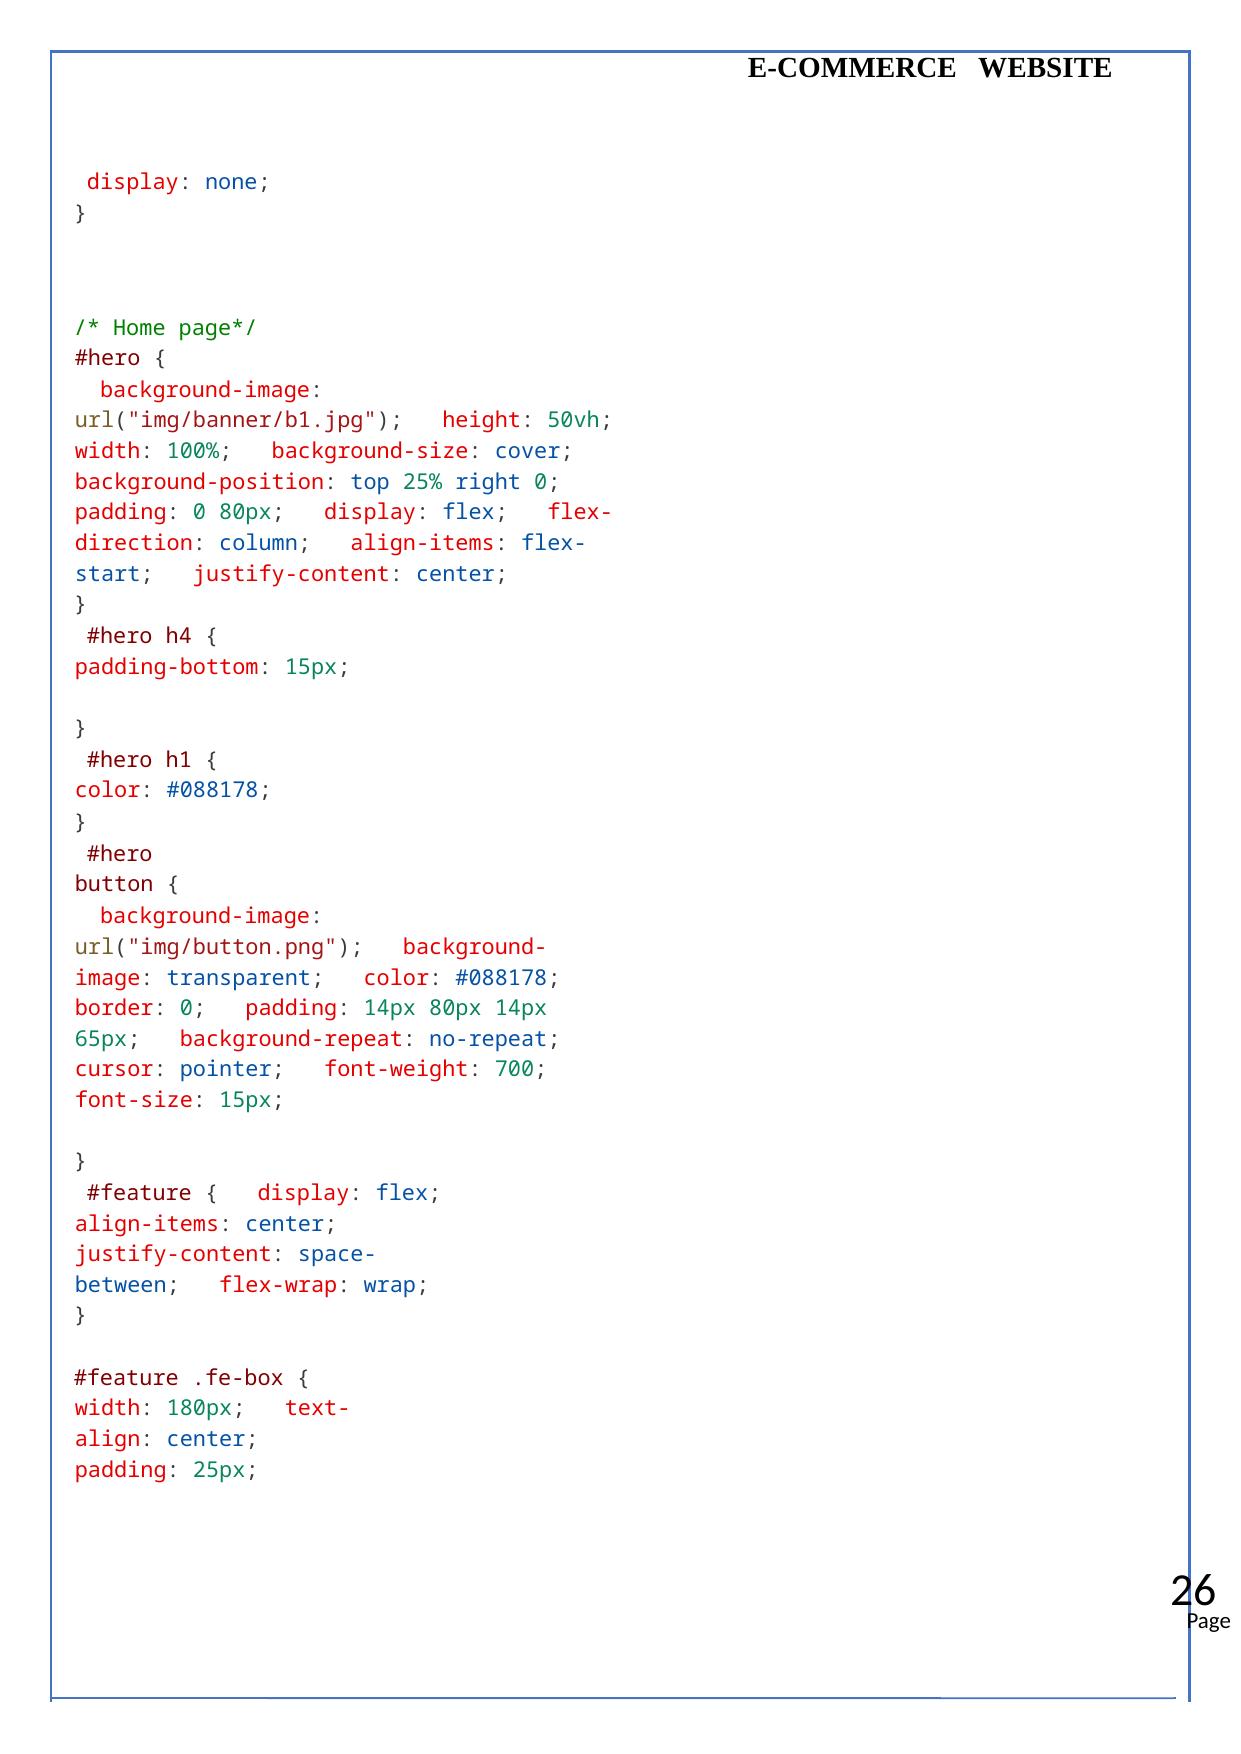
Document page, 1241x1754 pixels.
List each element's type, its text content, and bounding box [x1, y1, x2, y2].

text #hero h1 { color: #088178; [73, 744, 281, 804]
text } [73, 1145, 1171, 1175]
text /* Home page*/ #hero { [73, 312, 316, 372]
text } [73, 712, 1171, 742]
text } [73, 588, 1171, 618]
text } [73, 196, 1171, 226]
text background-image: url("img/button.png"); background-image: transparent; color: #088178; border: 0; padding: 14px 80px 14px 65px; background-repeat: no-repeat; cursor: pointer; font-weight: 700; font-size: 15px; [73, 900, 580, 1114]
text #hero button { [73, 838, 243, 898]
text #feature .fe-box { width: 180px; text-align: center; padding: 25px; [73, 1362, 376, 1483]
text } [73, 1299, 1171, 1329]
text display: none; [73, 166, 944, 196]
text #feature { display: flex; align-items: center; justify-content: space-between; flex-wrap: wrap; [73, 1177, 472, 1298]
text #hero h4 { padding-bottom: 15px; [73, 620, 352, 681]
text } [73, 806, 1171, 835]
text background-image: url("img/banner/b1.jpg"); height: 50vh; width: 100%; background-size: cover; background-position: top 25% right 0; padding: 0 80px; display: flex; flex-direction: column; align-items: flex-start; justify-content: center; [73, 374, 616, 587]
